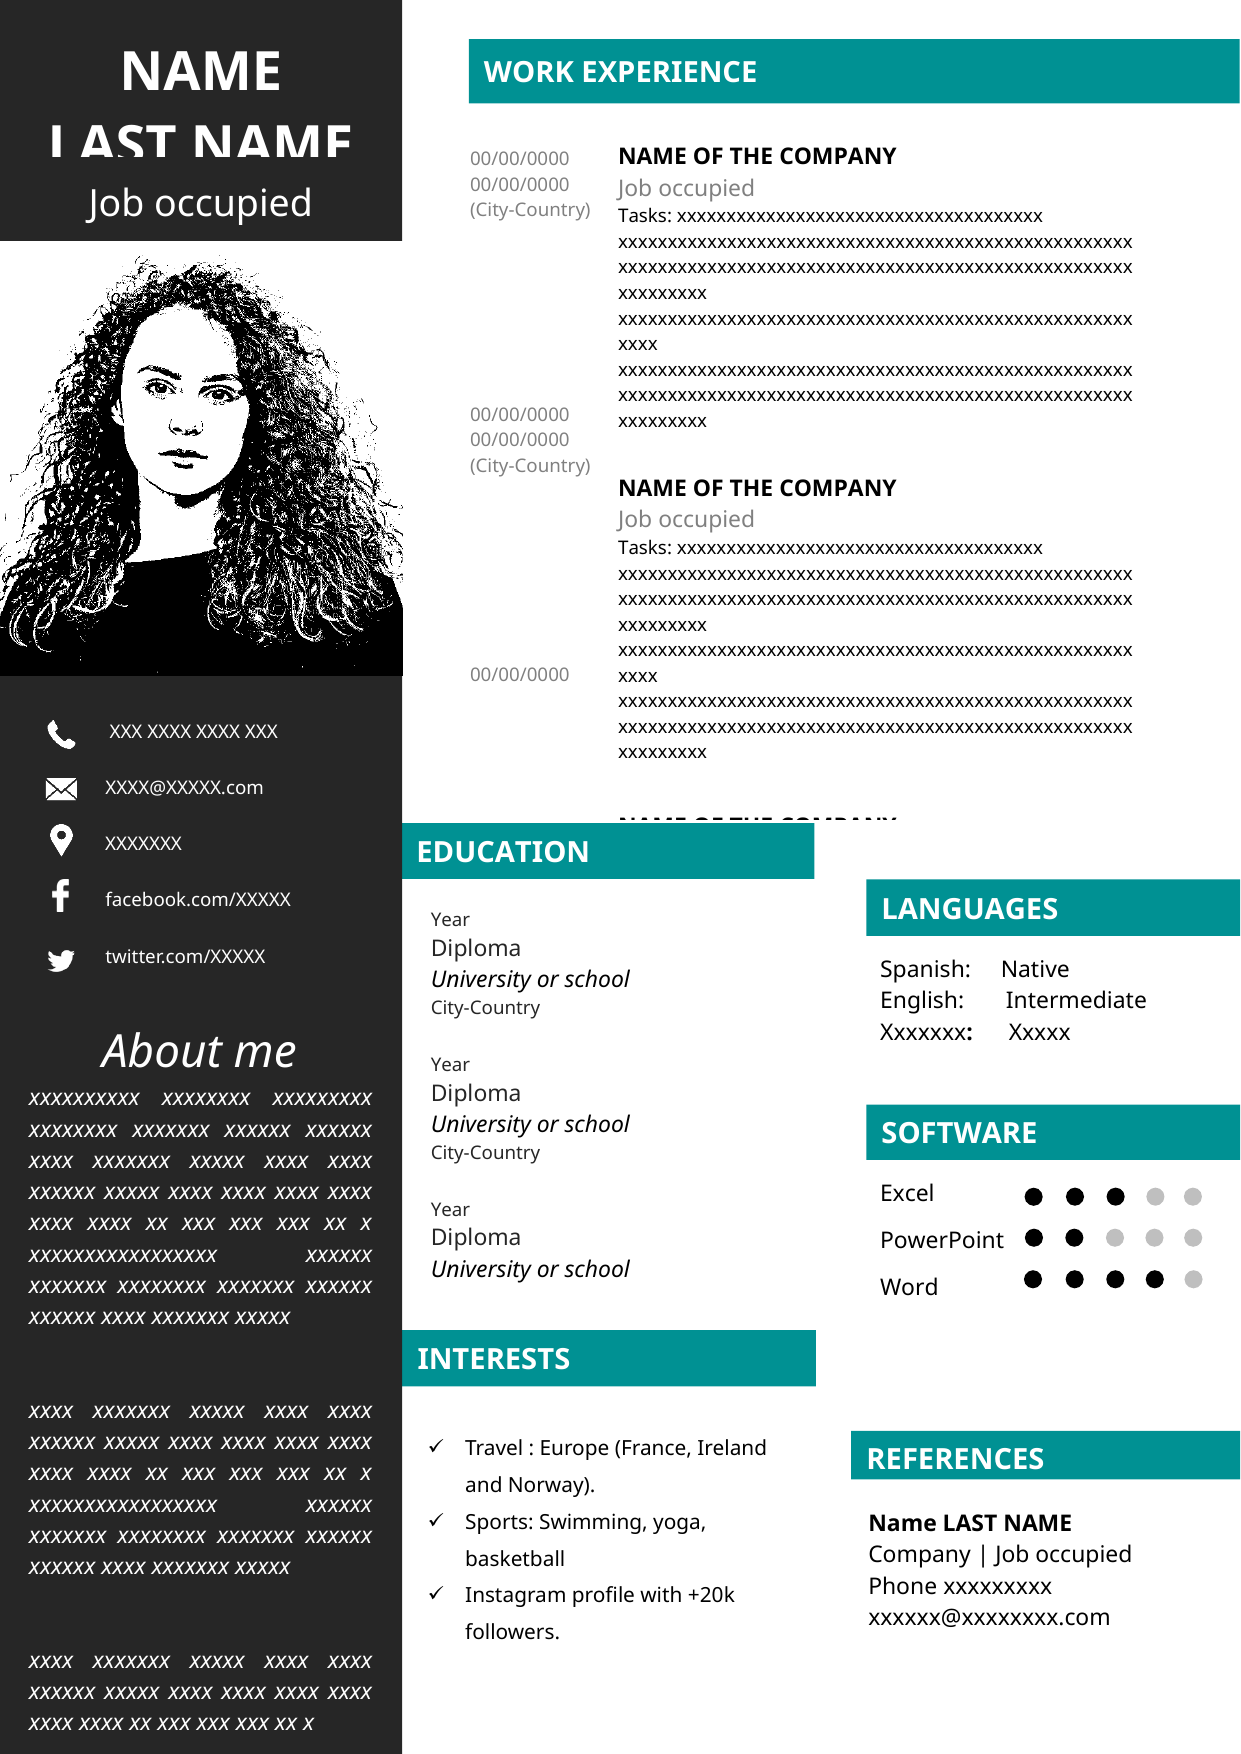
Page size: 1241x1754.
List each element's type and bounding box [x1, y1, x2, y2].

picture [45, 824, 78, 857]
picture [47, 947, 75, 974]
picture [47, 720, 76, 749]
picture [45, 879, 76, 912]
picture [45, 773, 77, 805]
